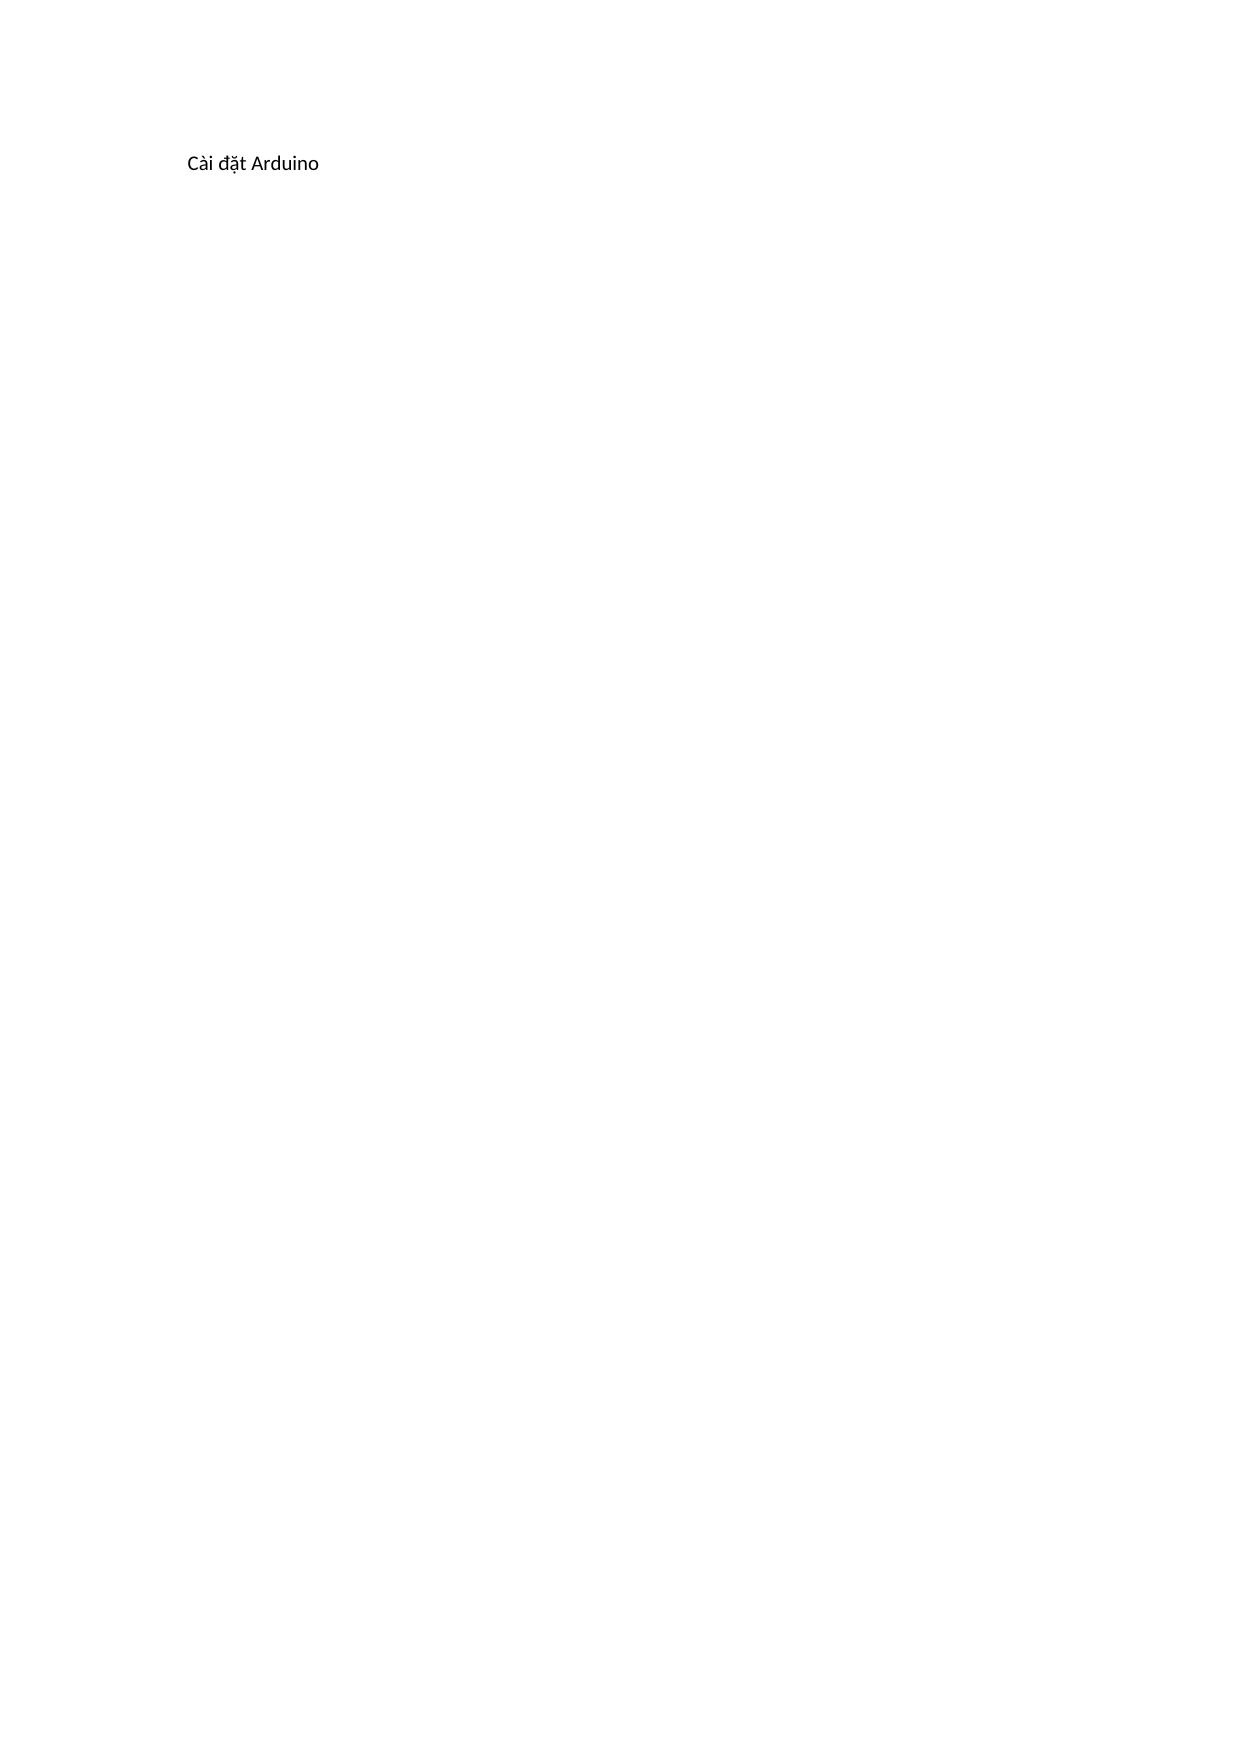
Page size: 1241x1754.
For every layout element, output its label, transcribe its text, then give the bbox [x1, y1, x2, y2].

text Cài đặt Arduino [187, 150, 1053, 175]
